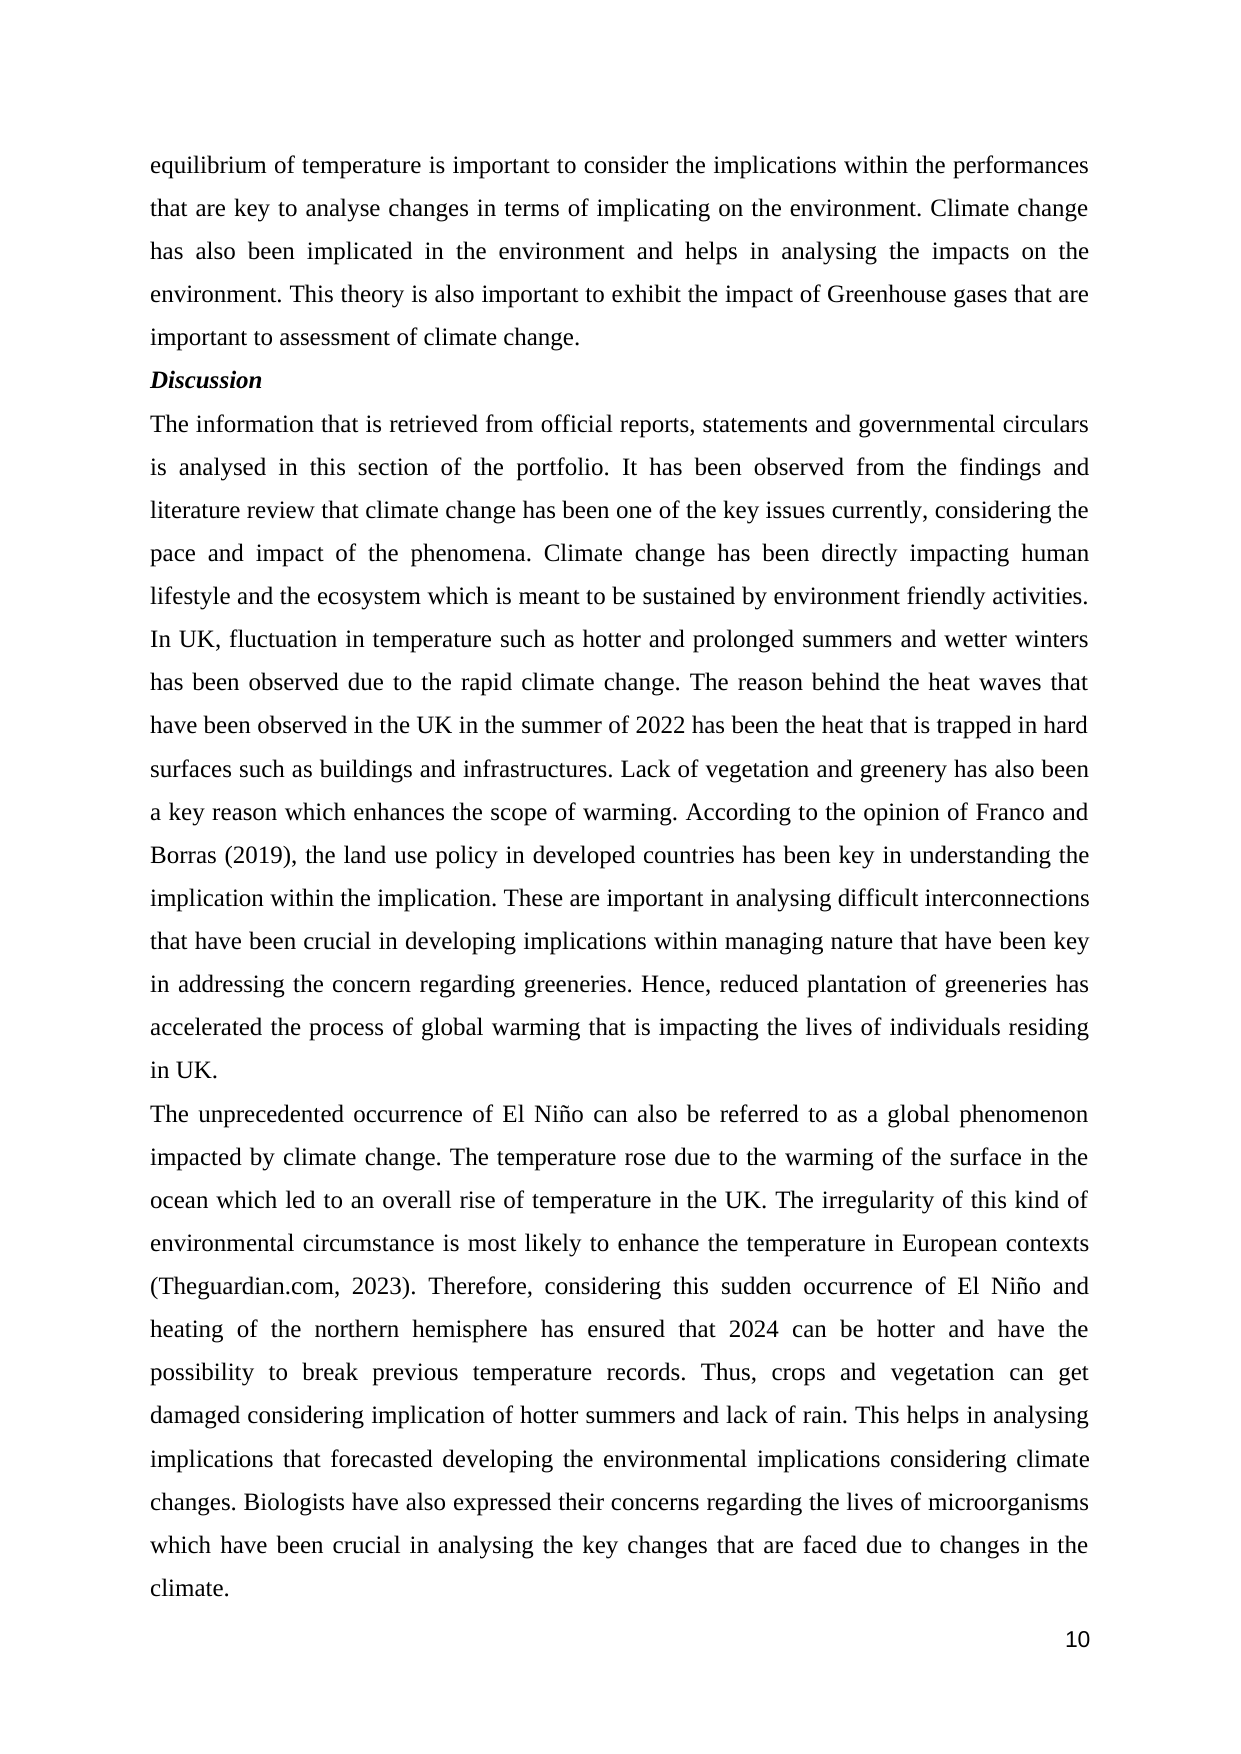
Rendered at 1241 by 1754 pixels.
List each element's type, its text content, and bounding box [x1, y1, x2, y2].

text The unprecedented occurrence of El Niño can also be referred to as a global phenomenon impacted by climate change. The temperature rose due to the warming of the surface in the ocean which led to an overall rise of temperature in the UK. The irregularity of this kind of environmental circumstance is most likely to enhance the temperature in European contexts (Theguardian.com, 2023). Therefore, considering this sudden occurrence of El Niño and heating of the northern hemisphere has ensured that 2024 can be hotter and have the possibility to break previous temperature records. Thus, crops and vegetation can get damaged considering implication of hotter summers and lack of rain. This helps in analysing implications that forecasted developing the environmental implications considering climate changes. Biologists have also expressed their concerns regarding the lives of microorganisms which have been crucial in analysing the key changes that are faced due to changes in the climate. [150, 1099, 1090, 1602]
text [150, 150, 1090, 351]
text The information that is retrieved from official reports, statements and governmental circulars is analysed in this section of the portfolio. It has been observed from the findings and literature review that climate change has been one of the key issues currently, considering the pace and impact of the phenomena. Climate change has been directly impacting human lifestyle and the ecosystem which is meant to be sustained by environment friendly activities. In UK, fluctuation in temperature such as hotter and prolonged summers and wetter winters has been observed due to the rapid climate change. The reason behind the heat waves that have been observed in the UK in the summer of 2022 has been the heat that is trapped in hard surfaces such as buildings and infrastructures. Lack of vegetation and greenery has also been a key reason which enhances the scope of warming. According to the opinion of Franco and Borras (2019), the land use policy in developed countries has been key in understanding the implication within the implication. These are important in analysing difficult interconnections that have been crucial in developing implications within managing nature that have been key in addressing the concern regarding greeneries. Hence, reduced plantation of greeneries has accelerated the process of global warming that is impacting the lives of individuals residing in UK. [150, 409, 1090, 1084]
subtitle Discussion [150, 366, 1090, 394]
